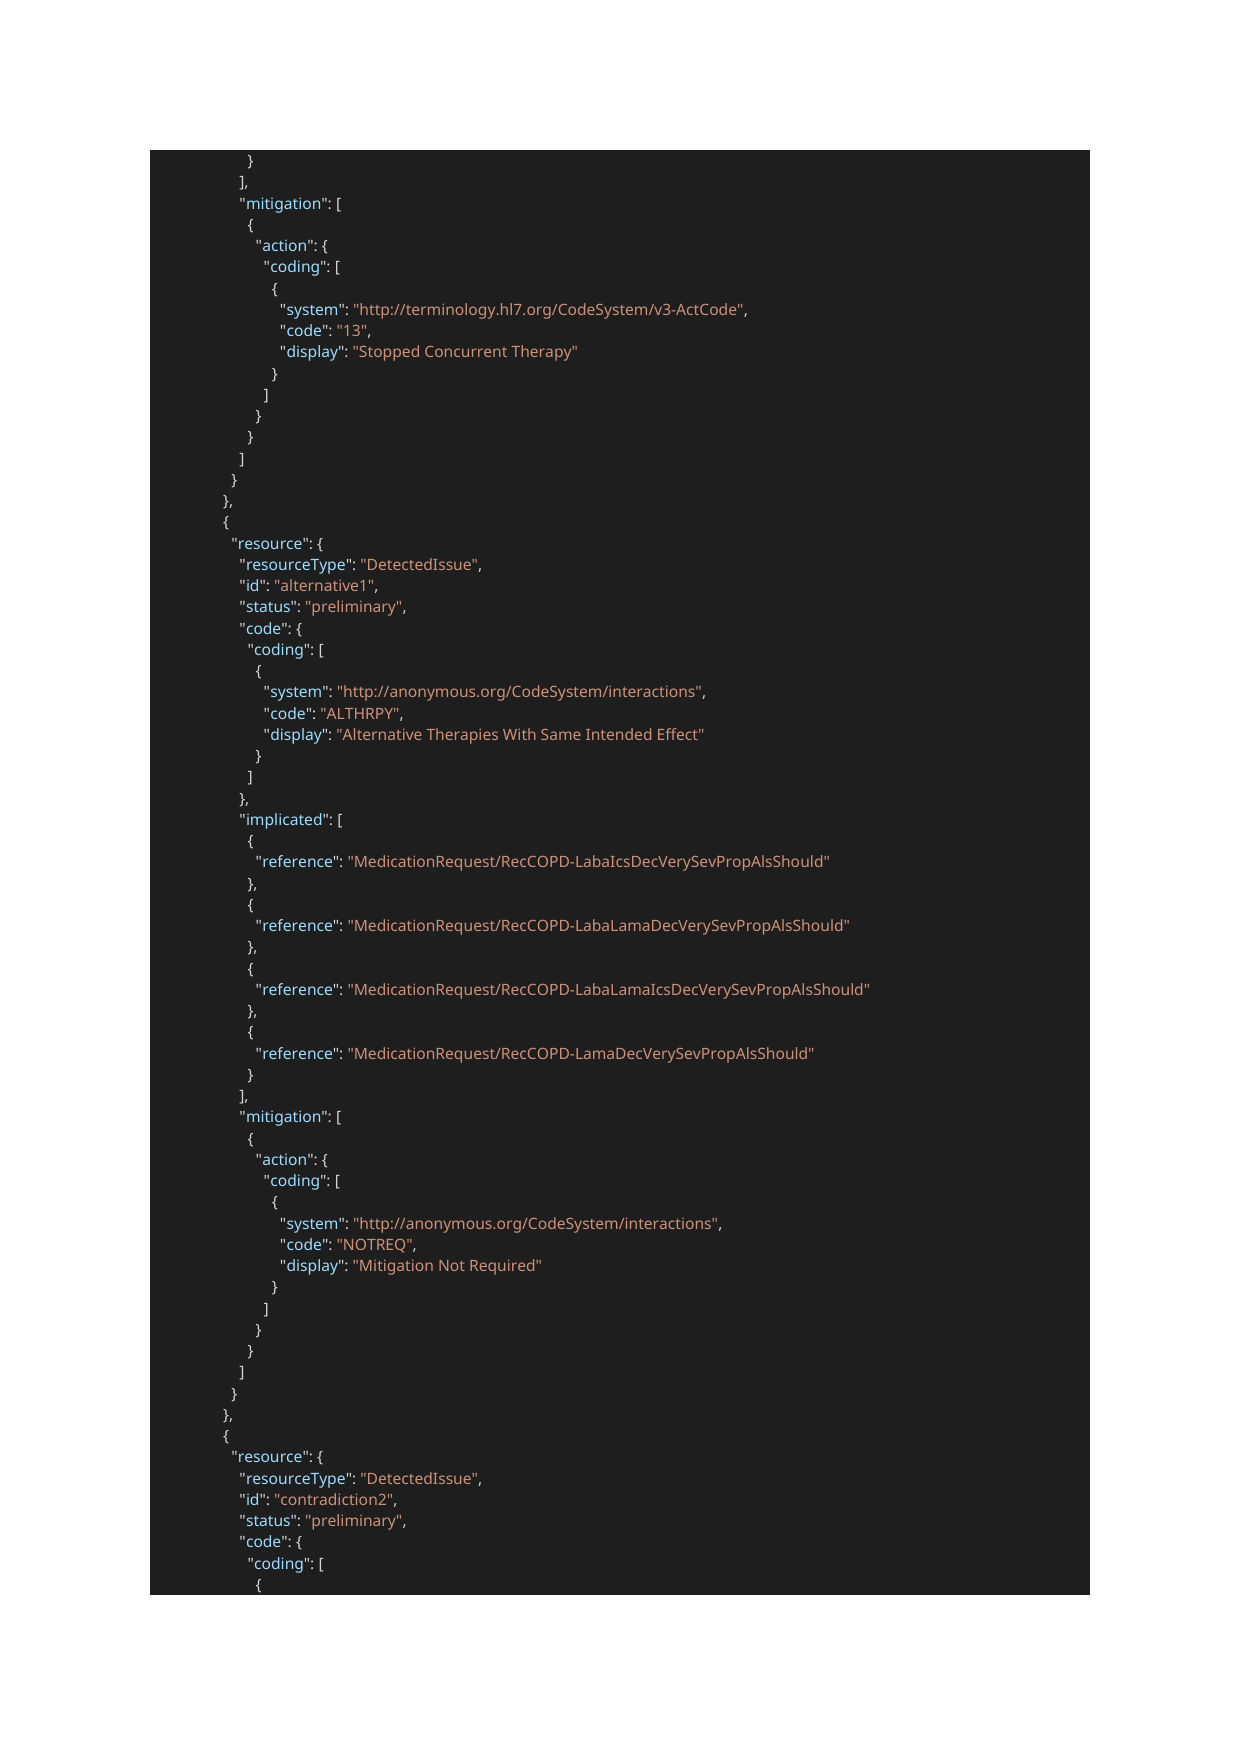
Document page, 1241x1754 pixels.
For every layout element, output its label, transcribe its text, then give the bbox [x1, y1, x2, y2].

text { [150, 830, 1090, 851]
text }, [150, 872, 1090, 894]
text } [150, 426, 1090, 447]
text } [150, 469, 1090, 490]
text "action": { [150, 235, 1090, 256]
text "coding": [ [150, 256, 1090, 277]
text "reference": "MedicationRequest/RecCOPD-LabaLamaDecVerySevPropAlsShould" [150, 915, 1090, 936]
text } [150, 362, 1090, 384]
text ], [150, 1085, 1090, 1106]
text "mitigation": [ [150, 1106, 1090, 1127]
text ] [150, 766, 1090, 787]
text "status": "preliminary", [150, 596, 1090, 617]
text { [150, 894, 1090, 915]
text "resourceType": "DetectedIssue", [150, 554, 1090, 575]
text }, [150, 936, 1090, 957]
text "reference": "MedicationRequest/RecCOPD-LabaLamaIcsDecVerySevPropAlsShould" [150, 979, 1090, 1000]
text "resourceType": "DetectedIssue", [150, 1467, 1090, 1489]
text } [150, 405, 1090, 426]
text }, [150, 490, 1090, 511]
text { [150, 277, 1090, 299]
text "display": "Mitigation Not Required" [150, 1255, 1090, 1276]
text { [150, 1127, 1090, 1149]
text "reference": "MedicationRequest/RecCOPD-LamaDecVerySevPropAlsShould" [150, 1042, 1090, 1064]
text "reference": "MedicationRequest/RecCOPD-LabaIcsDecVerySevPropAlsShould" [150, 851, 1090, 872]
text } [150, 1064, 1090, 1085]
text "status": "preliminary", [150, 1510, 1090, 1531]
text { [150, 660, 1090, 681]
text ] [150, 1361, 1090, 1382]
text "implicated": [ [150, 809, 1090, 830]
text "system": "http://anonymous.org/CodeSystem/interactions", [150, 681, 1090, 702]
text "action": { [150, 1149, 1090, 1170]
text { [150, 1191, 1090, 1212]
text }, [150, 787, 1090, 809]
text "code": { [150, 1531, 1090, 1552]
text { [150, 1021, 1090, 1042]
text } [150, 1276, 1090, 1297]
text "coding": [ [150, 1170, 1090, 1191]
text "code": "ALTHRPY", [150, 702, 1090, 724]
text "mitigation": [ [150, 192, 1090, 214]
text } [150, 150, 1090, 171]
text "resource": { [150, 1446, 1090, 1467]
text "id": "contradiction2", [150, 1489, 1090, 1510]
text "coding": [ [150, 1552, 1090, 1574]
text ] [150, 1297, 1090, 1319]
text } [150, 1340, 1090, 1361]
text { [150, 1425, 1090, 1446]
text "code": "NOTREQ", [150, 1234, 1090, 1255]
text ] [150, 447, 1090, 469]
text "code": "13", [150, 320, 1090, 341]
text }, [150, 1000, 1090, 1021]
text "id": "alternative1", [150, 575, 1090, 596]
text }, [150, 1404, 1090, 1425]
text "display": "Stopped Concurrent Therapy" [150, 341, 1090, 362]
text ], [150, 171, 1090, 192]
text "code": { [150, 617, 1090, 639]
text "resource": { [150, 532, 1090, 554]
text { [150, 214, 1090, 235]
text "system": "http://anonymous.org/CodeSystem/interactions", [150, 1212, 1090, 1234]
text "display": "Alternative Therapies With Same Intended Effect" [150, 724, 1090, 745]
text { [150, 511, 1090, 532]
text "coding": [ [150, 639, 1090, 660]
text } [150, 1382, 1090, 1404]
text ] [150, 384, 1090, 405]
text } [150, 745, 1090, 766]
text "system": "http://terminology.hl7.org/CodeSystem/v3-ActCode", [150, 299, 1090, 320]
text } [150, 1319, 1090, 1340]
text { [150, 1574, 1090, 1595]
text { [150, 957, 1090, 979]
